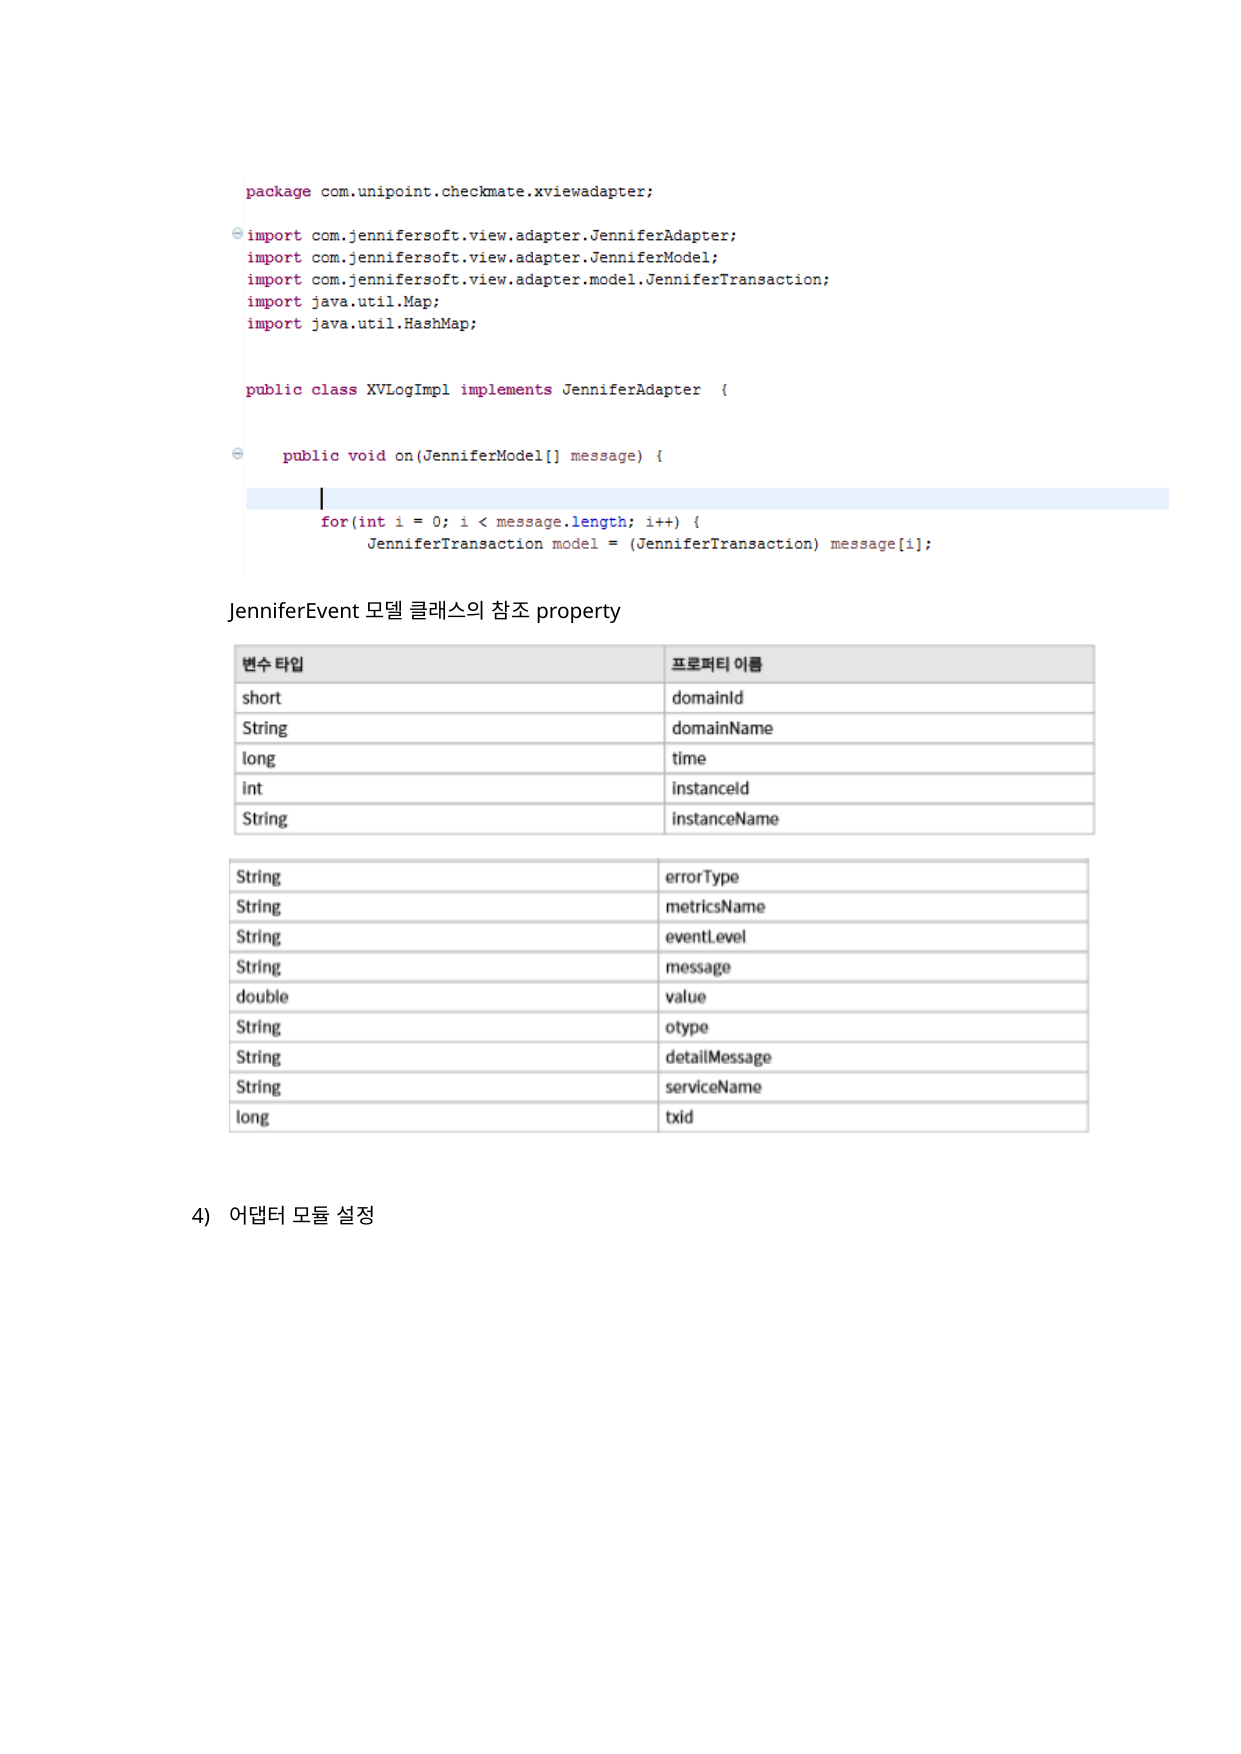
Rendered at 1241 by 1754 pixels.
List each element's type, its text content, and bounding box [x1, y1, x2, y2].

picture [229, 858, 1094, 1133]
picture [229, 177, 1170, 576]
list JenniferEvent 모델 클래스의 참조 property [229, 594, 1090, 625]
list 어댑터 모듈 설정 [192, 1199, 1090, 1229]
picture [229, 643, 1097, 840]
